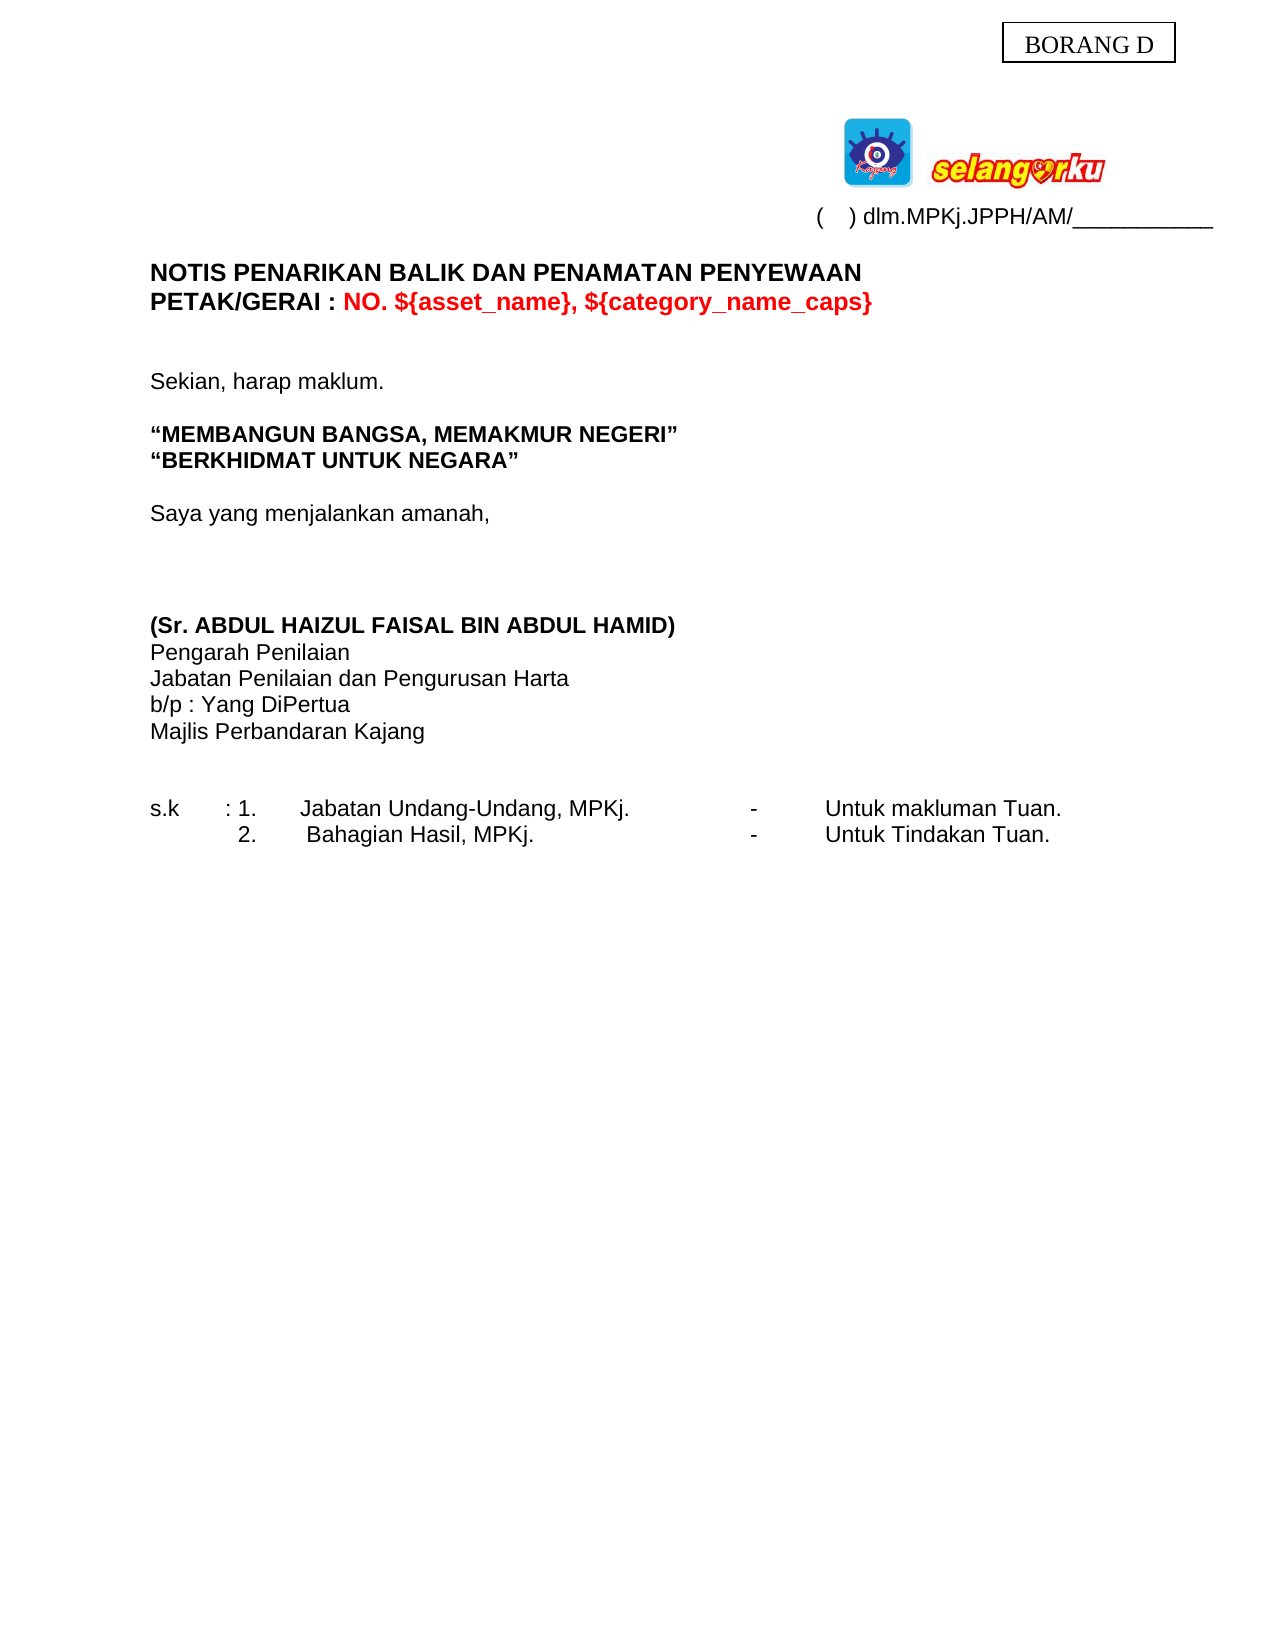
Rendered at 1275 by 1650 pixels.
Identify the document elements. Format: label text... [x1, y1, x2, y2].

text Majlis Perbandaran Kajang [150, 718, 1144, 744]
text Sekian, harap maklum. [150, 368, 1144, 394]
text Saya yang menjalankan amanah, [150, 500, 1144, 526]
text ( ) dlm.MPKj.JPPH/AM/___________ [600, 203, 1213, 229]
text “MEMBANGUN BANGSA, MEMAKMUR NEGERI” [150, 421, 1144, 447]
text “BERKHIDMAT UNTUK NEGARA” [150, 447, 1144, 473]
picture [803, 102, 1109, 203]
text s.k : 1. Jabatan Undang-Undang, MPKj. - Untuk makluman Tuan. [150, 794, 1144, 821]
text NOTIS PENARIKAN BALIK DAN PENAMATAN PENYEWAAN [150, 258, 1144, 287]
text Pengarah Penilaian [150, 639, 1144, 665]
text b/p : Yang DiPertua [150, 691, 1144, 718]
text 2. Bahagian Hasil, MPKj. - Untuk Tindakan Tuan. [150, 821, 1144, 847]
text (Sr. ABDUL HAIZUL FAISAL BIN ABDUL HAMID) [150, 612, 1144, 639]
text Jabatan Penilaian dan Pengurusan Harta [150, 665, 1144, 691]
text PETAK/GERAI : NO. ${asset_name}, ${category_name_caps} [150, 287, 1144, 315]
